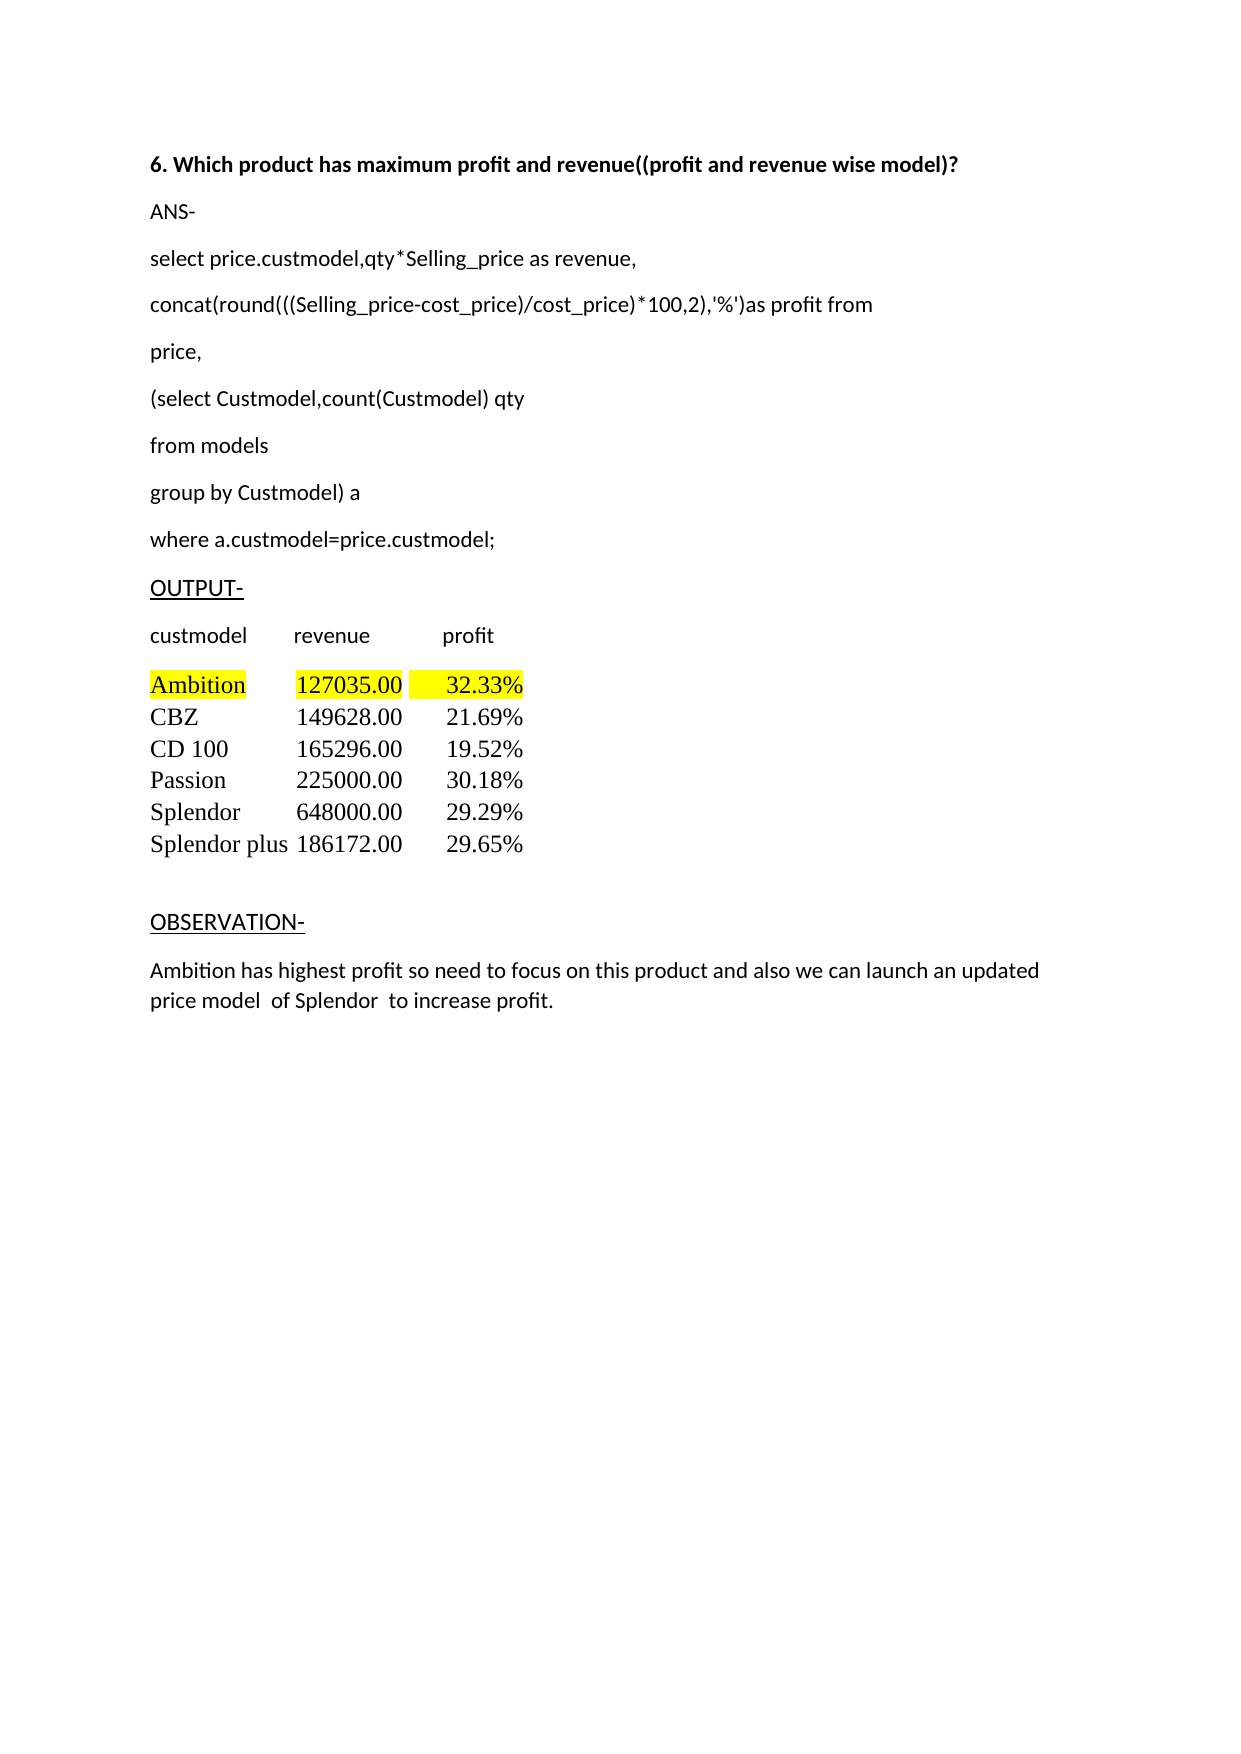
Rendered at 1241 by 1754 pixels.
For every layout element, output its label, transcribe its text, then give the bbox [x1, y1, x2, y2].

table_header 32.33% [407, 668, 529, 700]
text OUTPUT- [150, 572, 1090, 602]
table_cell 19.52% [407, 732, 529, 764]
table_header Ambition [149, 668, 294, 700]
text where a.custmodel=price.custmodel; [150, 525, 1090, 553]
table_cell 21.69% [407, 700, 529, 732]
table_cell 29.65% [407, 828, 529, 859]
table_cell Splendor plus [149, 828, 294, 859]
text custmodel revenue profit [150, 621, 1090, 649]
table_cell 29.29% [407, 796, 529, 828]
text ANS- [150, 197, 1090, 225]
table_cell Passion [149, 764, 294, 796]
table_cell 165296.00 [295, 732, 407, 764]
text group by Custmodel) a [150, 478, 1090, 506]
table_cell CD 100 [149, 732, 294, 764]
text select price.custmodel,qty*Selling_price as revenue, [150, 244, 1090, 272]
text Ambition has highest profit so need to focus on this product and also we can launch an updated price model of Splendor to increase profit. [150, 956, 1090, 1014]
text (select Custmodel,count(Custmodel) qty [150, 384, 1090, 412]
text from models [150, 431, 1090, 459]
table_cell 149628.00 [295, 700, 407, 732]
table_cell 30.18% [407, 764, 529, 796]
table_cell Splendor [149, 796, 294, 828]
table_header 127035.00 [295, 668, 407, 700]
text 6. Which product has maximum profit and revenue((profit and revenue wise model)? [150, 150, 1090, 178]
table_cell 225000.00 [295, 764, 407, 796]
table_cell 186172.00 [295, 828, 407, 859]
table_cell CBZ [149, 700, 294, 732]
table_cell 648000.00 [295, 796, 407, 828]
text OBSERVATION- [150, 906, 1090, 937]
text price, [150, 337, 1090, 366]
text concat(round(((Selling_price-cost_price)/cost_price)*100,2),'%')as profit from [150, 291, 1090, 319]
